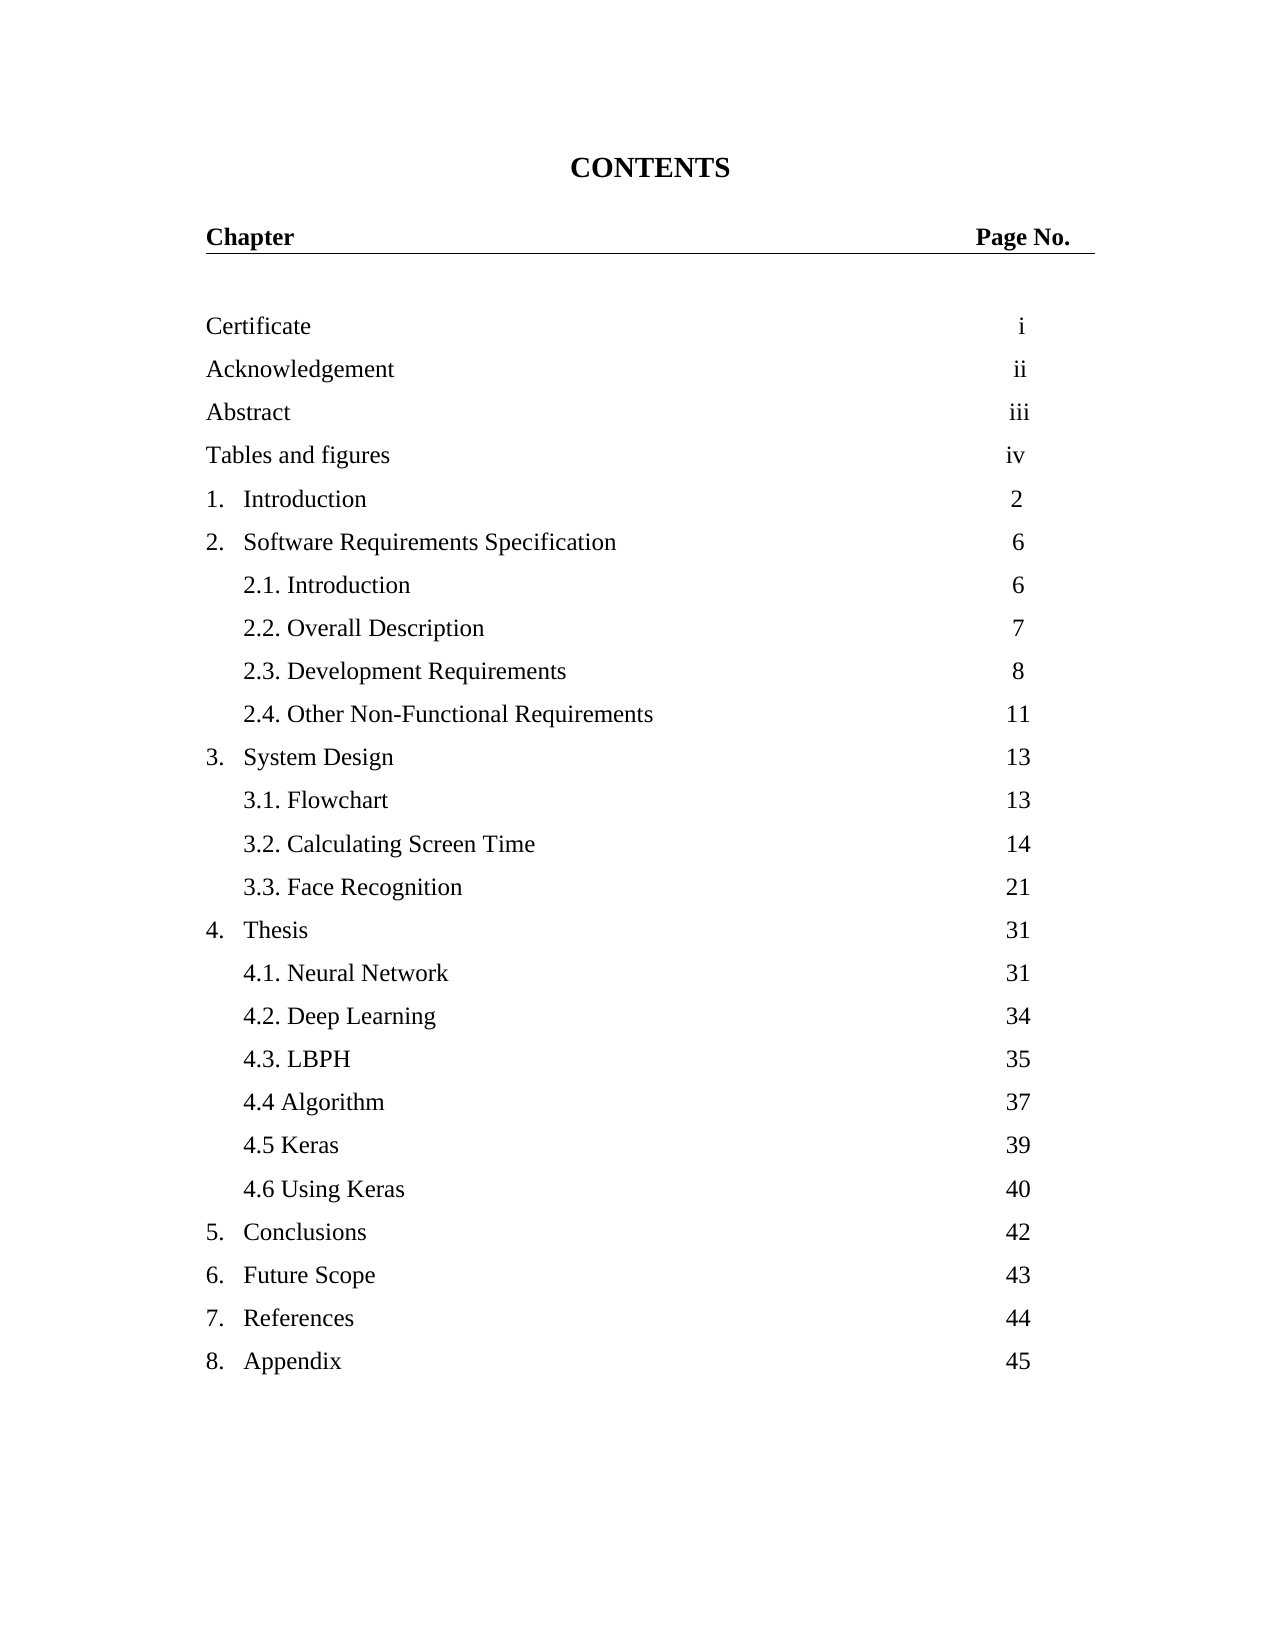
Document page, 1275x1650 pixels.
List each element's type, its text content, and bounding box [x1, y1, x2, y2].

text 2.4. Other Non-Functional Requirements 11 [243, 699, 1095, 728]
list System Design 13 [206, 742, 1095, 771]
text Abstract iii [206, 397, 1095, 426]
text 6. Future Scope 43 7. References 44 [206, 1260, 1095, 1332]
list Software Requirements Specification 6 [206, 527, 1095, 556]
text 5. Conclusions 42 [206, 1217, 1095, 1246]
text 4.3. LBPH 35 [243, 1044, 1095, 1073]
text 2.3. Development Requirements 8 [243, 656, 1095, 685]
text 3.2. Calculating Screen Time 14 [243, 829, 1095, 857]
text 3.3. Face Recognition 21 [243, 872, 1095, 901]
text Tables and figures iv [206, 441, 1095, 469]
text Acknowledgement ii [206, 354, 1095, 383]
list Thesis 31 [206, 915, 1095, 944]
text 4.4 Algorithm 37 [243, 1087, 1095, 1116]
text 2.2. Overall Description 7 [243, 613, 1095, 642]
text CONTENTS [206, 150, 1095, 183]
list Introduction 2 [206, 484, 1095, 512]
text 4.2. Deep Learning 34 [243, 1001, 1095, 1030]
text 8. Appendix 45 [206, 1346, 1095, 1418]
text 4.1. Neural Network 31 [243, 958, 1095, 987]
text 2.1. Introduction 6 [243, 570, 1095, 599]
text 4.6 Using Keras 40 [243, 1174, 1095, 1202]
text Chapter Page No. [206, 222, 1095, 253]
text Certificate i [206, 311, 1095, 340]
text 4.5 Keras 39 [243, 1131, 1095, 1159]
text 3.1. Flowchart 13 [243, 786, 1095, 814]
